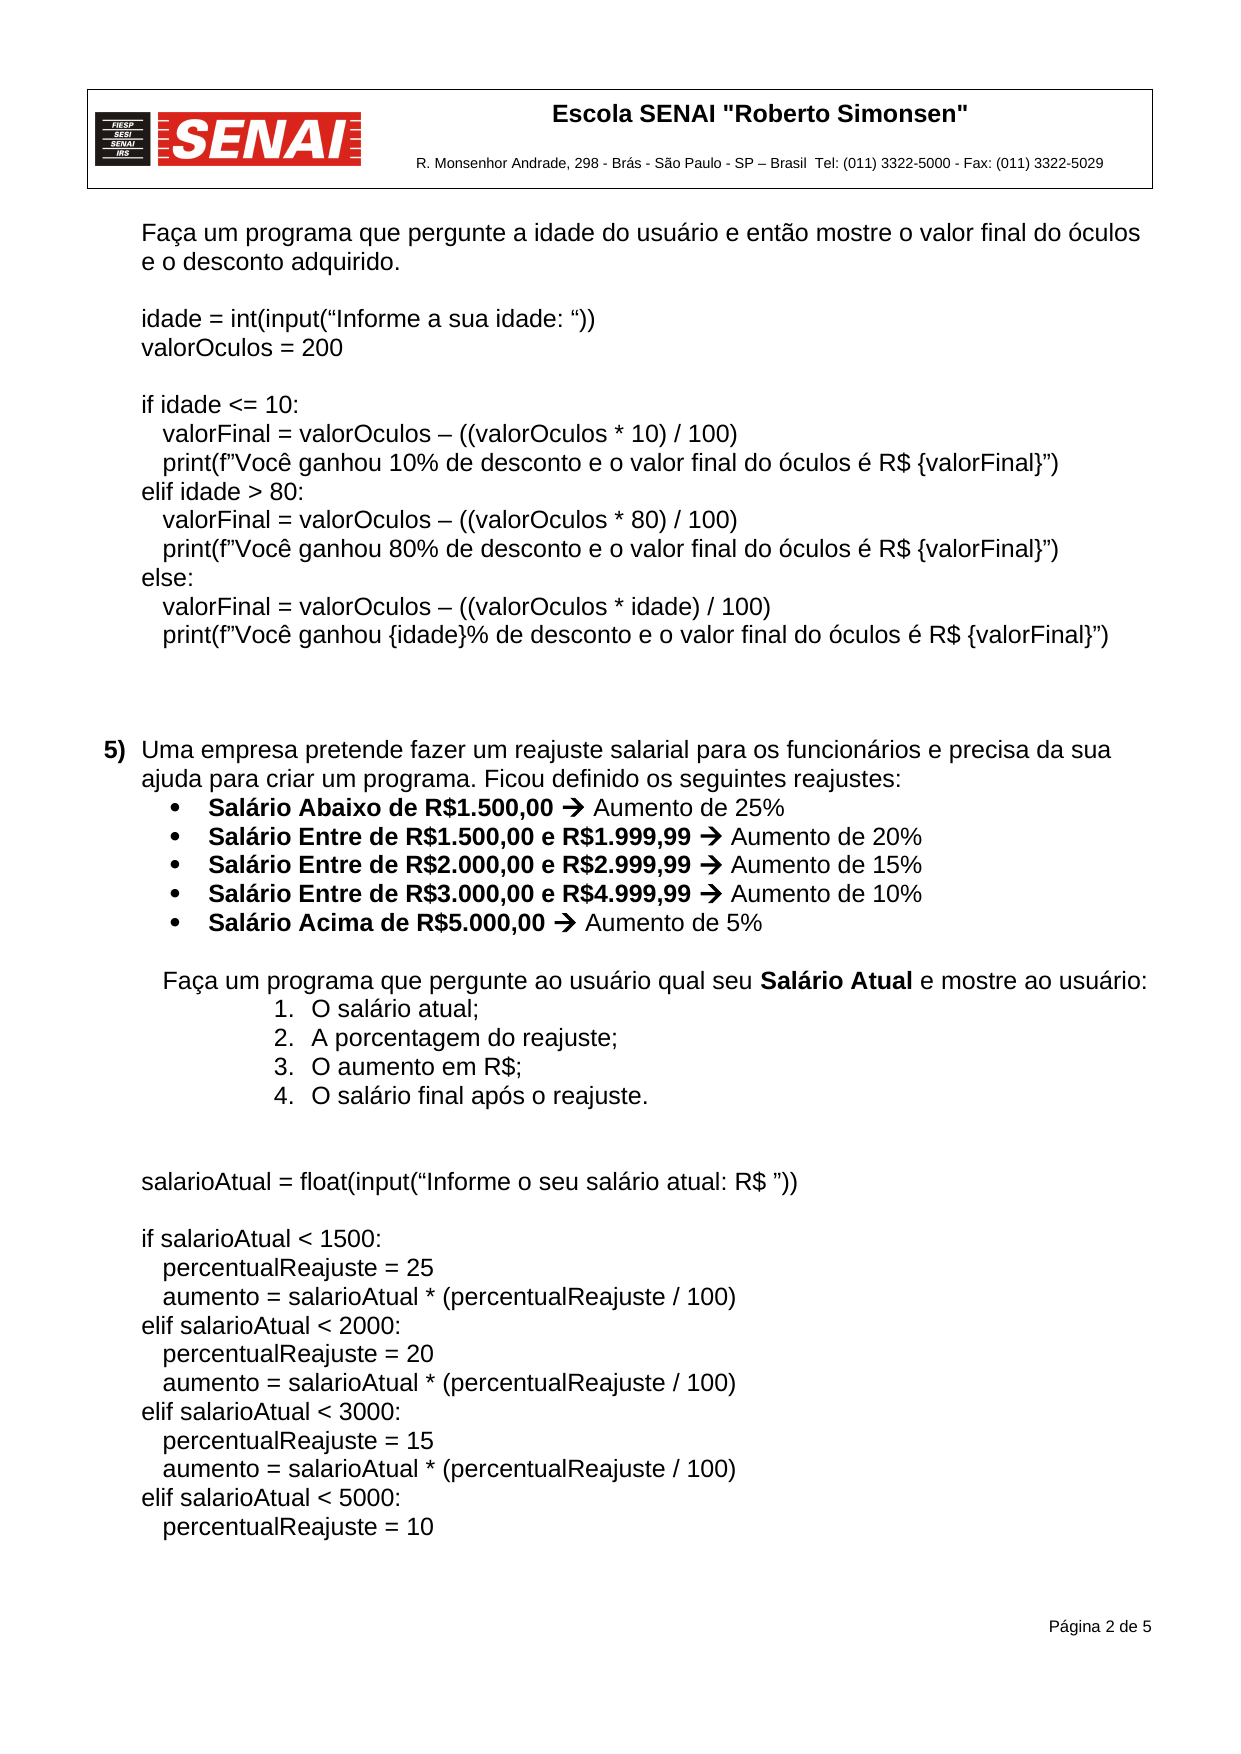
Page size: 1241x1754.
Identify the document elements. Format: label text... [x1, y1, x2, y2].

list A porcentagem do reajuste; [274, 1023, 1152, 1052]
list print(f”Você ganhou {idade}% de desconto e o valor final do óculos é R$ {valorFinal}”) [141, 620, 1152, 649]
list Salário Entre de R$3.000,00 e R$4.999,99 Aumento de 10% [171, 879, 1152, 908]
list O salário atual; [274, 994, 1152, 1023]
list percentualReajuste = 20 [141, 1339, 1152, 1368]
list O aumento em R$; [274, 1052, 1152, 1081]
list Salário Acima de R$5.000,00 Aumento de 5% [171, 908, 1152, 937]
list percentualReajuste = 10 [141, 1512, 1152, 1541]
list valorFinal = valorOculos – ((valorOculos * 80) / 100) [141, 505, 1152, 534]
list aumento = salarioAtual * (percentualReajuste / 100) [141, 1282, 1152, 1311]
list if salarioAtual < 1500: [141, 1224, 1152, 1253]
list O salário final após o reajuste. [274, 1081, 1152, 1109]
list Uma empresa pretende fazer um reajuste salarial para os funcionários e precisa da sua ajuda para criar um programa. Ficou definido os seguintes reajustes: [103, 735, 1152, 793]
list else: [141, 563, 1152, 591]
list elif idade > 80: [141, 476, 1152, 505]
list percentualReajuste = 15 [141, 1426, 1152, 1454]
list Salário Entre de R$2.000,00 e R$2.999,99 Aumento de 15% [171, 850, 1152, 879]
list Salário Abaixo de R$1.500,00 Aumento de 25% [171, 793, 1152, 822]
list Faça um programa que pergunte a idade do usuário e então mostre o valor final do óculos e o desconto adquirido. [141, 218, 1152, 275]
list valorFinal = valorOculos – ((valorOculos * idade) / 100) [141, 591, 1152, 620]
list aumento = salarioAtual * (percentualReajuste / 100) [141, 1454, 1152, 1483]
list elif salarioAtual < 5000: [141, 1483, 1152, 1512]
text Faça um programa que pergunte ao usuário qual seu Salário Atual e mostre ao usuário: [162, 966, 1152, 994]
list elif salarioAtual < 2000: [141, 1311, 1152, 1339]
list elif salarioAtual < 3000: [141, 1397, 1152, 1426]
picture [95, 112, 361, 166]
list salarioAtual = float(input(“Informe o seu salário atual: R$ ”)) [141, 1167, 1152, 1196]
list valorFinal = valorOculos – ((valorOculos * 10) / 100) [141, 419, 1152, 448]
list percentualReajuste = 25 [141, 1253, 1152, 1282]
list print(f”Você ganhou 80% de desconto e o valor final do óculos é R$ {valorFinal}”) [141, 534, 1152, 563]
list idade = int(input(“Informe a sua idade: “)) [141, 304, 1152, 333]
list aumento = salarioAtual * (percentualReajuste / 100) [141, 1368, 1152, 1397]
list print(f”Você ganhou 10% de desconto e o valor final do óculos é R$ {valorFinal}”) [141, 448, 1152, 476]
list if idade <= 10: [141, 390, 1152, 419]
list Salário Entre de R$1.500,00 e R$1.999,99 Aumento de 20% [171, 822, 1152, 850]
list valorOculos = 200 [141, 333, 1152, 361]
